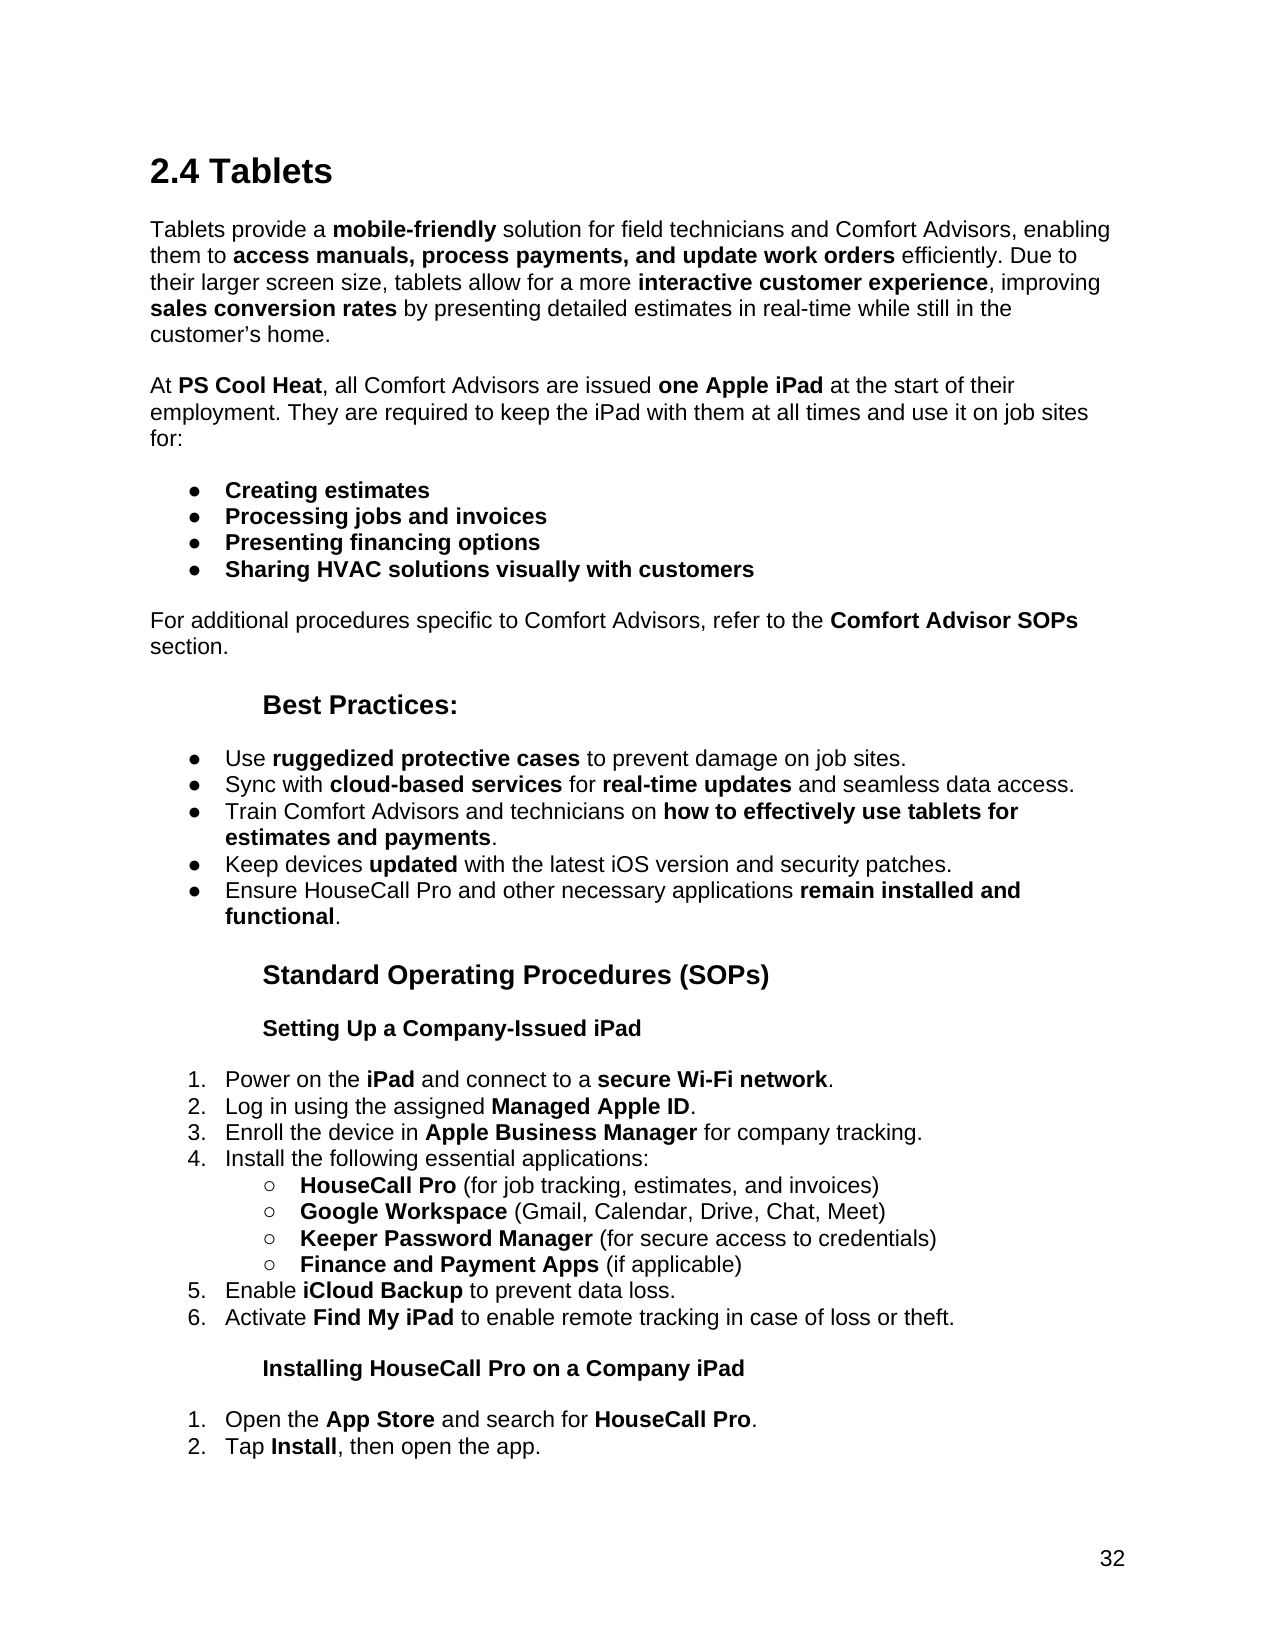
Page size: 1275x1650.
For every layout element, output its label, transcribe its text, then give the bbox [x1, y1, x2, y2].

list Sync with cloud-based services for real-time updates and seamless data access. [187, 771, 1125, 798]
list Tap Install, then open the app. [187, 1433, 1125, 1459]
list Google Workspace (Gmail, Calendar, Drive, Chat, Meet) [262, 1198, 1125, 1224]
list Finance and Payment Apps (if applicable) [262, 1251, 1125, 1277]
text Tablets provide a mobile-friendly solution for field technicians and Comfort Advisors, enabling them to access manuals, process payments, and update work orders efficiently. Due to their larger screen size, tablets allow for a more interactive customer experience, improving sales conversion rates by presenting detailed estimates in real-time while still in the customer’s home. [150, 216, 1125, 347]
list Sharing HVAC solutions visually with customers [187, 556, 1125, 582]
text At PS Cool Heat, all Comfort Advisors are issued one Apple iPad at the start of their employment. They are required to keep the iPad with them at all times and use it on job sites for: [150, 372, 1125, 452]
list Log in using the assigned Managed Apple ID. [187, 1093, 1125, 1119]
subtitle Installing HouseCall Pro on a Company iPad [262, 1355, 1125, 1381]
subtitle Setting Up a Company-Issued iPad [262, 1015, 1125, 1041]
list Activate Find My iPad to enable remote tracking in case of loss or theft. [187, 1303, 1125, 1330]
list Power on the iPad and connect to a secure Wi-Fi network. [187, 1066, 1125, 1093]
list Open the App Store and search for HouseCall Pro. [187, 1406, 1125, 1433]
list Enroll the device in Apple Business Manager for company tracking. [187, 1119, 1125, 1145]
list Use ruggedized protective cases to prevent damage on job sites. [187, 745, 1125, 771]
list Keep devices updated with the latest iOS version and security patches. [187, 851, 1125, 877]
subtitle 2.4 Tablets [150, 150, 1125, 191]
text For additional procedures specific to Comfort Advisors, refer to the Comfort Advisor SOPs section. [150, 607, 1125, 660]
list Train Comfort Advisors and technicians on how to effectively use tablets for estimates and payments. [187, 798, 1125, 851]
list Install the following essential applications: [187, 1145, 1125, 1172]
list Processing jobs and invoices [187, 503, 1125, 529]
subtitle Standard Operating Procedures (SOPs) [262, 959, 1125, 990]
list Ensure HouseCall Pro and other necessary applications remain installed and functional. [187, 877, 1125, 929]
list Keeper Password Manager (for secure access to credentials) [262, 1224, 1125, 1251]
list Presenting financing options [187, 529, 1125, 556]
subtitle Best Practices: [262, 689, 1125, 720]
list Creating estimates [187, 477, 1125, 503]
list HouseCall Pro (for job tracking, estimates, and invoices) [262, 1172, 1125, 1198]
list Enable iCloud Backup to prevent data loss. [187, 1277, 1125, 1303]
